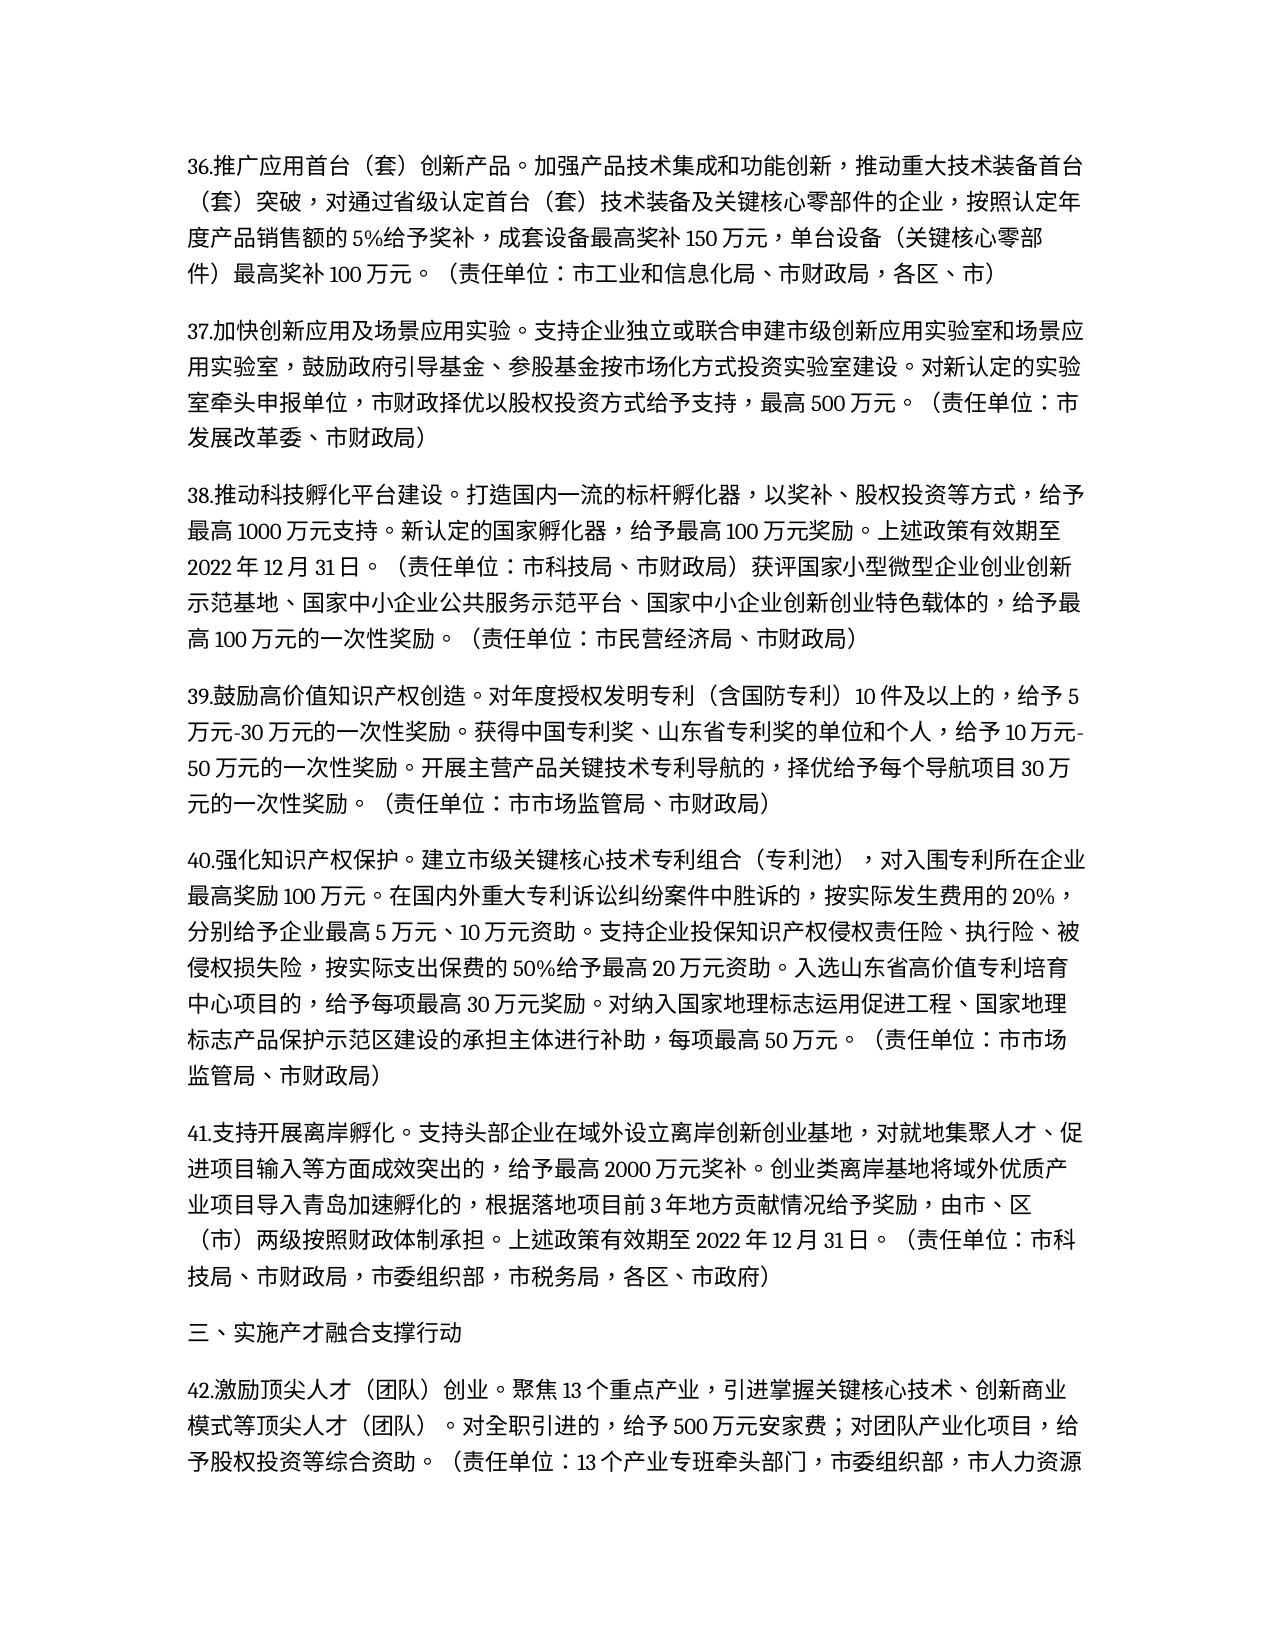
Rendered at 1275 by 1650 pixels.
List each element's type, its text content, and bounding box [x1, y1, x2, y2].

text 37.加快创新应用及场景应用实验。支持企业独立或联合申建市级创新应用实验室和场景应用实验室，鼓励政府引导基金、参股基金按市场化方式投资实验室建设。对新认定的实验室牵头申报单位，市财政择优以股权投资方式给予支持，最高500万元。（责任单位：市发展改革委、市财政局） [187, 314, 1087, 454]
text 40.强化知识产权保护。建立市级关键核心技术专利组合（专利池），对入围专利所在企业最高奖励100万元。在国内外重大专利诉讼纠纷案件中胜诉的，按实际发生费用的20%，分别给予企业最高5万元、10万元资助。支持企业投保知识产权侵权责任险、执行险、被侵权损失险，按实际支出保费的50%给予最高20万元资助。入选山东省高价值专利培育中心项目的，给予每项最高30万元奖励。对纳入国家地理标志运用促进工程、国家地理标志产品保护示范区建设的承担主体进行补助，每项最高50万元。（责任单位：市市场监管局、市财政局） [187, 844, 1087, 1091]
text 38.推动科技孵化平台建设。打造国内一流的标杆孵化器，以奖补、股权投资等方式，给予最高1000万元支持。新认定的国家孵化器，给予最高100万元奖励。上述政策有效期至2022年12月31日。（责任单位：市科技局、市财政局）获评国家小型微型企业创业创新示范基地、国家中小企业公共服务示范平台、国家中小企业创新创业特色载体的，给予最高100万元的一次性奖励。（责任单位：市民营经济局、市财政局） [187, 479, 1087, 654]
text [187, 1374, 1087, 1477]
text 39.鼓励高价值知识产权创造。对年度授权发明专利（含国防专利）10件及以上的，给予5万元-30万元的一次性奖励。获得中国专利奖、山东省专利奖的单位和个人，给予10万元-50万元的一次性奖励。开展主营产品关键技术专利导航的，择优给予每个导航项目30万元的一次性奖励。（责任单位：市市场监管局、市财政局） [187, 680, 1087, 819]
text 三、实施产才融合支撑行动 [187, 1317, 1087, 1348]
text 41.支持开展离岸孵化。支持头部企业在域外设立离岸创新创业基地，对就地集聚人才、促进项目输入等方面成效突出的，给予最高2000万元奖补。创业类离岸基地将域外优质产业项目导入青岛加速孵化的，根据落地项目前3年地方贡献情况给予奖励，由市、区（市）两级按照财政体制承担。上述政策有效期至2022年12月31日。（责任单位：市科技局、市财政局，市委组织部，市税务局，各区、市政府） [187, 1117, 1087, 1292]
text 36.推广应用首台（套）创新产品。加强产品技术集成和功能创新，推动重大技术装备首台（套）突破，对通过省级认定首台（套）技术装备及关键核心零部件的企业，按照认定年度产品销售额的5%给予奖补，成套设备最高奖补150万元，单台设备（关键核心零部件）最高奖补100万元。（责任单位：市工业和信息化局、市财政局，各区、市） [187, 150, 1087, 289]
